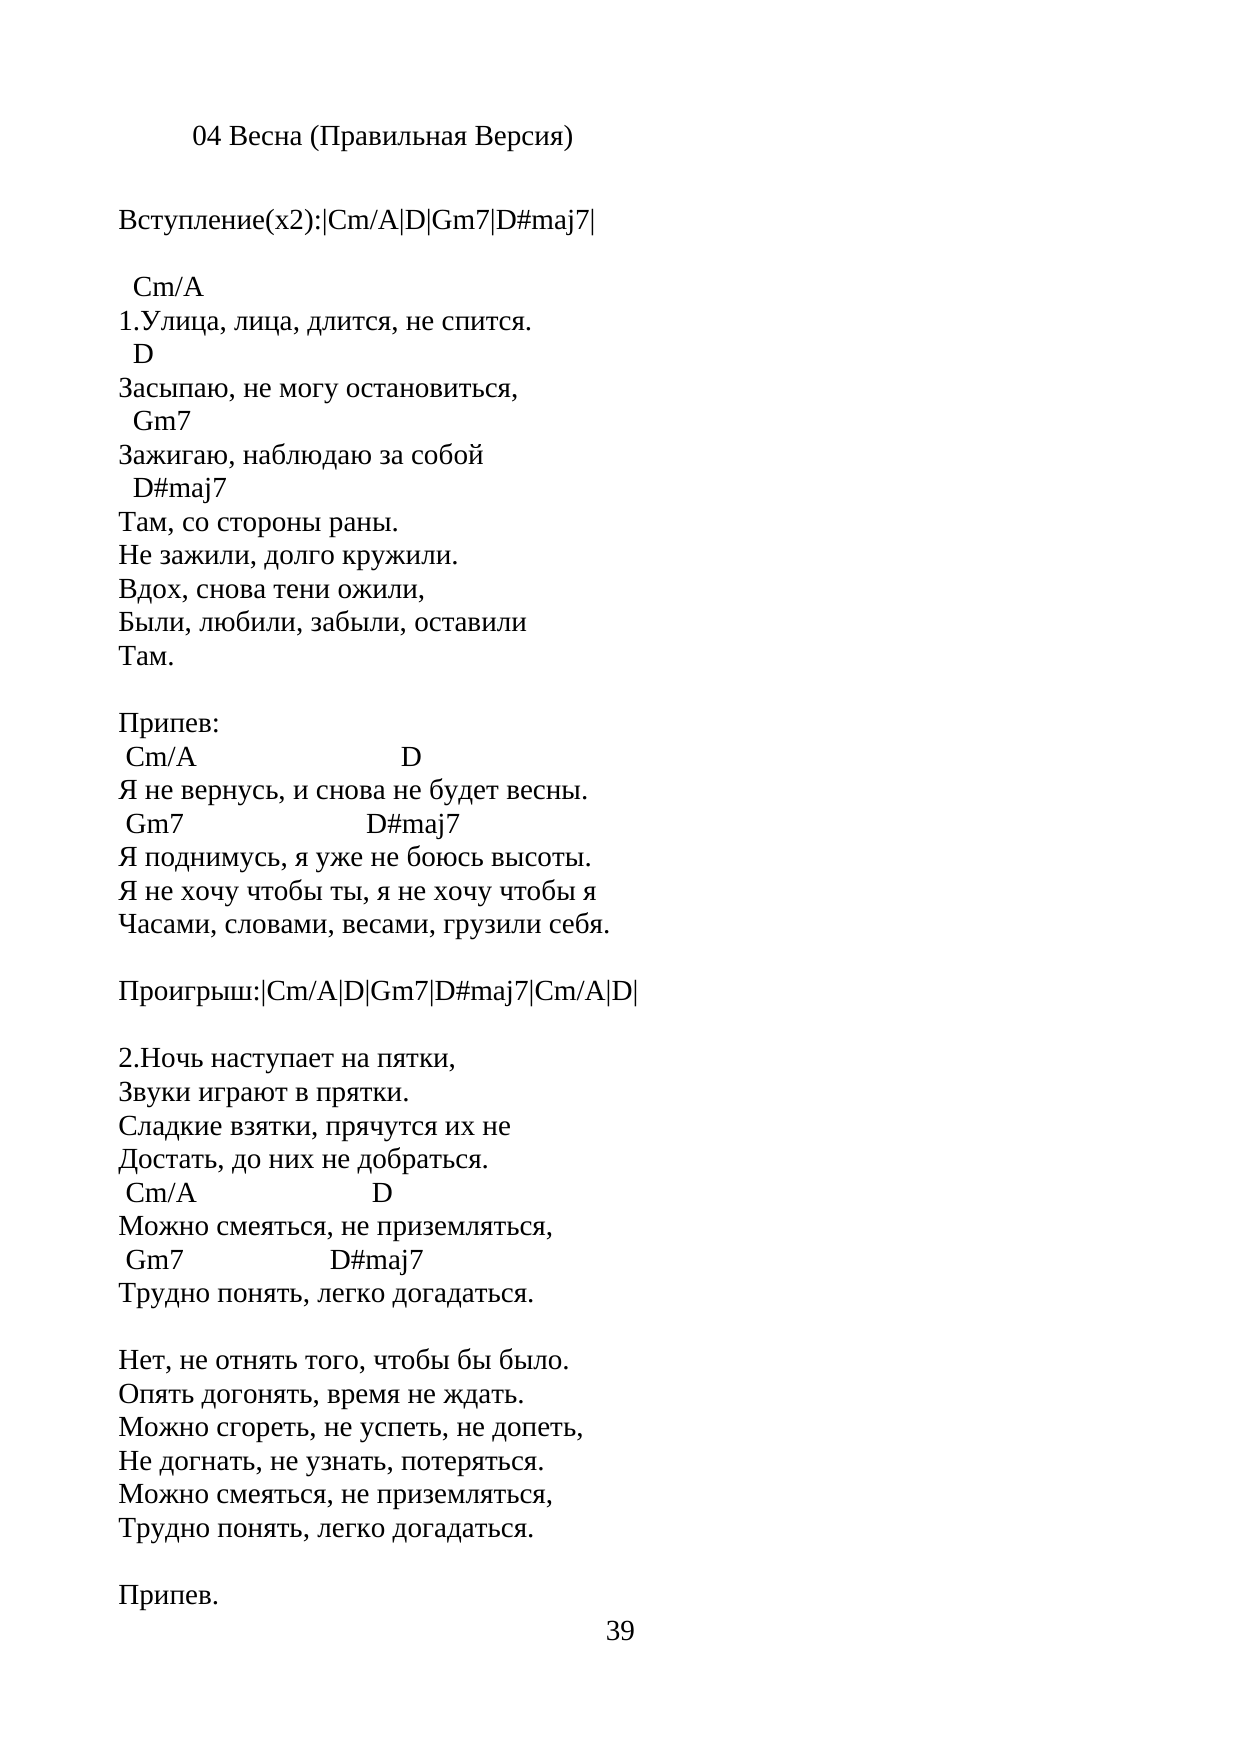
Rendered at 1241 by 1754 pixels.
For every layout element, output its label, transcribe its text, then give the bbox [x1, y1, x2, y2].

text Нет, не отнять того, чтобы бы было. [118, 1342, 1122, 1376]
text Трудно понять, легко догадаться. [118, 1510, 1122, 1544]
text Трудно понять, легко догадаться. [118, 1275, 1122, 1309]
text Там, со стороны раны. [118, 504, 1122, 537]
text Можно смеяться, не приземляться, [118, 1477, 1122, 1510]
text Засыпаю, не могу остановиться, [118, 370, 1122, 403]
text Cm/A [118, 269, 1122, 303]
text Вдох, снова тени ожили, [118, 571, 1122, 604]
text Звуки играют в прятки. [118, 1074, 1122, 1108]
text Я не вернусь, и снова не будет весны. [118, 772, 1122, 806]
text Были, любили, забыли, оставили [118, 604, 1122, 638]
text D [118, 336, 1122, 370]
text Припев. [118, 1577, 1122, 1611]
text D#maj7 [118, 470, 1122, 504]
text Gm7 D#maj7 [118, 1242, 1122, 1275]
text Gm7 [118, 403, 1122, 437]
text Cm/A D [118, 739, 1122, 772]
text Вступление(x2):|Cm/A|D|Gm7|D#maj7| [118, 202, 1122, 236]
text Сладкие взятки, прячутся их не [118, 1108, 1122, 1141]
text Опять догонять, время не ждать. [118, 1376, 1122, 1409]
text Достать, до них не добраться. [118, 1141, 1122, 1175]
text Часами, словами, весами, грузили себя. [118, 906, 1122, 940]
subtitle 04 Весна (Правильная Версия) [118, 118, 1122, 152]
text 2.Ночь наступает на пятки, [118, 1041, 1122, 1074]
text Не догнать, не узнать, потеряться. [118, 1443, 1122, 1477]
text Gm7 D#maj7 [118, 806, 1122, 839]
text Припев: [118, 705, 1122, 739]
text Не зажили, долго кружили. [118, 537, 1122, 571]
text Зажигаю, наблюдаю за собой [118, 437, 1122, 470]
text Проигрыш:|Cm/A|D|Gm7|D#maj7|Cm/A|D| [118, 973, 1122, 1007]
text Можно сгореть, не успеть, не допеть, [118, 1409, 1122, 1443]
text 1.Улица, лица, длится, не спится. [118, 303, 1122, 336]
text Я поднимусь, я уже не боюсь высоты. [118, 839, 1122, 873]
text Я не хочу чтобы ты, я не хочу чтобы я [118, 873, 1122, 906]
text Там. [118, 638, 1122, 672]
text Cm/A D [118, 1175, 1122, 1208]
text Можно смеяться, не приземляться, [118, 1208, 1122, 1242]
